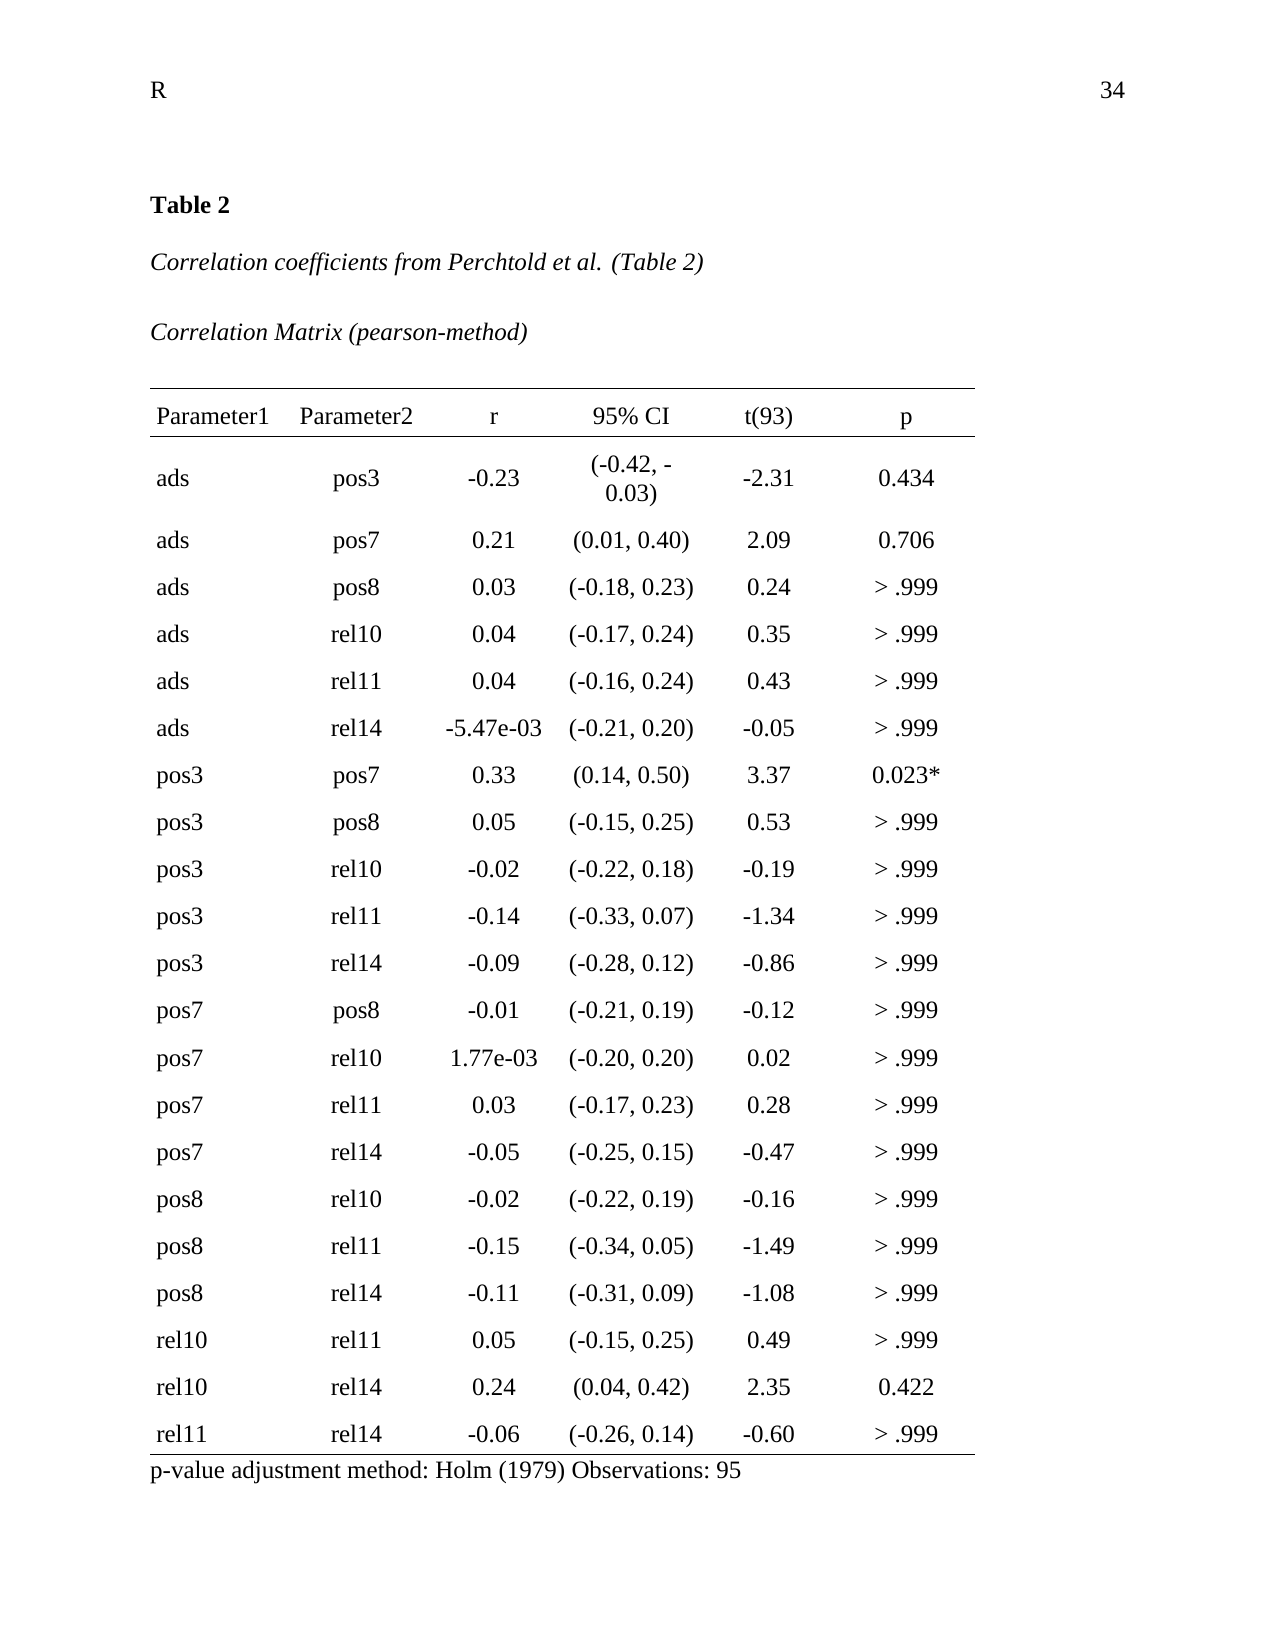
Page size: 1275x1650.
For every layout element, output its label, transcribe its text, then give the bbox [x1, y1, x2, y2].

table_cell pos3 [150, 842, 287, 889]
table_cell (-0.17, 0.23) [563, 1078, 700, 1124]
table_cell pos7 [150, 1030, 287, 1077]
table_cell > .999 [838, 560, 975, 607]
table_cell > .999 [838, 983, 975, 1030]
table_cell -1.08 [700, 1266, 837, 1313]
title Table 2 [150, 190, 1125, 219]
text Correlation coefficients from Perchtold et al. (Table 2) [150, 247, 1125, 276]
table_cell (-0.31, 0.09) [563, 1266, 700, 1313]
table_cell pos3 [150, 748, 287, 795]
table_cell -0.01 [425, 983, 562, 1030]
table_cell 2.09 [700, 513, 837, 559]
table_cell pos8 [150, 1172, 287, 1219]
table_cell 0.023* [838, 748, 975, 795]
table_cell -0.19 [700, 842, 837, 889]
table_cell (-0.15, 0.25) [563, 795, 700, 842]
table_cell (0.01, 0.40) [563, 513, 700, 559]
table_cell > .999 [838, 1266, 975, 1313]
table_cell -0.14 [425, 889, 562, 936]
table_header r [425, 389, 562, 436]
table_cell 0.02 [700, 1030, 837, 1077]
table_cell 0.05 [425, 1313, 562, 1360]
table_header p [838, 389, 975, 436]
table_cell -0.06 [425, 1407, 562, 1454]
table_cell 0.24 [700, 560, 837, 607]
table_cell rel11 [288, 889, 425, 936]
table_cell -1.34 [700, 889, 837, 936]
table_cell 0.35 [700, 607, 837, 654]
table_cell ads [150, 607, 287, 654]
table_cell -0.09 [425, 936, 562, 983]
table_cell -5.47e-03 [425, 701, 562, 748]
table_cell (-0.34, 0.05) [563, 1219, 700, 1266]
table_cell > .999 [838, 1172, 975, 1219]
table_cell pos8 [150, 1219, 287, 1266]
table_cell (-0.22, 0.19) [563, 1172, 700, 1219]
table_cell rel10 [150, 1313, 287, 1360]
table_cell rel14 [288, 936, 425, 983]
table_header Parameter2 [288, 389, 425, 436]
table_cell rel14 [288, 701, 425, 748]
table_cell > .999 [838, 1078, 975, 1124]
table_cell (-0.33, 0.07) [563, 889, 700, 936]
table_cell rel11 [288, 1219, 425, 1266]
table_cell pos8 [288, 983, 425, 1030]
text p-value adjustment method: Holm (1979) Observations: 95 [150, 1455, 1125, 1484]
table_cell > .999 [838, 889, 975, 936]
table_cell > .999 [838, 1030, 975, 1077]
table_cell -0.23 [425, 437, 562, 512]
table_cell -0.05 [700, 701, 837, 748]
table_cell (-0.17, 0.24) [563, 607, 700, 654]
table_cell > .999 [838, 1407, 975, 1454]
table_cell pos3 [150, 936, 287, 983]
table_cell pos8 [288, 560, 425, 607]
table_cell (-0.21, 0.20) [563, 701, 700, 748]
table_cell -0.02 [425, 842, 562, 889]
table_cell rel14 [288, 1360, 425, 1407]
table_cell pos8 [288, 795, 425, 842]
table_cell rel10 [150, 1360, 287, 1407]
table_cell -0.86 [700, 936, 837, 983]
table_cell 0.53 [700, 795, 837, 842]
table_cell pos3 [150, 795, 287, 842]
table_cell -1.49 [700, 1219, 837, 1266]
table_cell > .999 [838, 936, 975, 983]
table_cell -0.11 [425, 1266, 562, 1313]
table_cell rel11 [288, 1313, 425, 1360]
table_cell 0.21 [425, 513, 562, 559]
table_cell pos7 [150, 1078, 287, 1124]
table_cell -0.02 [425, 1172, 562, 1219]
table_cell 0.03 [425, 1078, 562, 1124]
table_cell > .999 [838, 1125, 975, 1172]
table_cell pos7 [288, 513, 425, 559]
table_cell rel14 [288, 1125, 425, 1172]
table_cell ads [150, 701, 287, 748]
table_cell 0.33 [425, 748, 562, 795]
table_cell ads [150, 654, 287, 701]
table_cell 0.49 [700, 1313, 837, 1360]
table_cell > .999 [838, 1219, 975, 1266]
table_header t(93) [700, 389, 837, 436]
table_header 95% CI [563, 389, 700, 436]
table_cell (-0.18, 0.23) [563, 560, 700, 607]
table_cell (0.04, 0.42) [563, 1360, 700, 1407]
table_cell -0.47 [700, 1125, 837, 1172]
table_cell > .999 [838, 795, 975, 842]
table_cell 0.706 [838, 513, 975, 559]
table_cell (-0.28, 0.12) [563, 936, 700, 983]
table_cell 0.28 [700, 1078, 837, 1124]
table_cell rel10 [288, 1172, 425, 1219]
table_cell pos3 [150, 889, 287, 936]
table_cell pos7 [150, 1125, 287, 1172]
table_cell -0.15 [425, 1219, 562, 1266]
table_cell (-0.16, 0.24) [563, 654, 700, 701]
table_cell 0.04 [425, 607, 562, 654]
table_cell ads [150, 437, 287, 512]
table_cell > .999 [838, 1313, 975, 1360]
table_cell rel11 [150, 1407, 287, 1454]
table_cell (-0.22, 0.18) [563, 842, 700, 889]
table_cell -0.60 [700, 1407, 837, 1454]
table_cell 0.434 [838, 437, 975, 512]
table_header Parameter1 [150, 389, 287, 436]
table_cell rel14 [288, 1407, 425, 1454]
table_cell -0.16 [700, 1172, 837, 1219]
table_cell pos7 [150, 983, 287, 1030]
table_cell pos7 [288, 748, 425, 795]
table_cell rel10 [288, 842, 425, 889]
table_cell 3.37 [700, 748, 837, 795]
table_cell 1.77e-03 [425, 1030, 562, 1077]
table_cell > .999 [838, 842, 975, 889]
table_cell rel11 [288, 1078, 425, 1124]
table_cell 0.03 [425, 560, 562, 607]
table_cell 0.05 [425, 795, 562, 842]
table_cell (-0.42, -0.03) [563, 437, 700, 512]
table_cell (-0.20, 0.20) [563, 1030, 700, 1077]
table_cell > .999 [838, 654, 975, 701]
table_cell 0.04 [425, 654, 562, 701]
table_cell rel14 [288, 1266, 425, 1313]
table_cell (0.14, 0.50) [563, 748, 700, 795]
table_cell (-0.25, 0.15) [563, 1125, 700, 1172]
table_cell ads [150, 560, 287, 607]
table_cell (-0.15, 0.25) [563, 1313, 700, 1360]
table_cell 2.35 [700, 1360, 837, 1407]
text Correlation Matrix (pearson-method) [150, 317, 1125, 346]
table_cell -2.31 [700, 437, 837, 512]
table_cell rel11 [288, 654, 425, 701]
table_cell (-0.26, 0.14) [563, 1407, 700, 1454]
table_cell pos3 [288, 437, 425, 512]
table_cell 0.422 [838, 1360, 975, 1407]
table_cell > .999 [838, 701, 975, 748]
table_cell pos8 [150, 1266, 287, 1313]
table_cell rel10 [288, 1030, 425, 1077]
table_cell -0.05 [425, 1125, 562, 1172]
table_cell (-0.21, 0.19) [563, 983, 700, 1030]
table_cell -0.12 [700, 983, 837, 1030]
table_cell > .999 [838, 607, 975, 654]
table_cell 0.43 [700, 654, 837, 701]
table_cell 0.24 [425, 1360, 562, 1407]
table_cell ads [150, 513, 287, 559]
table_cell rel10 [288, 607, 425, 654]
